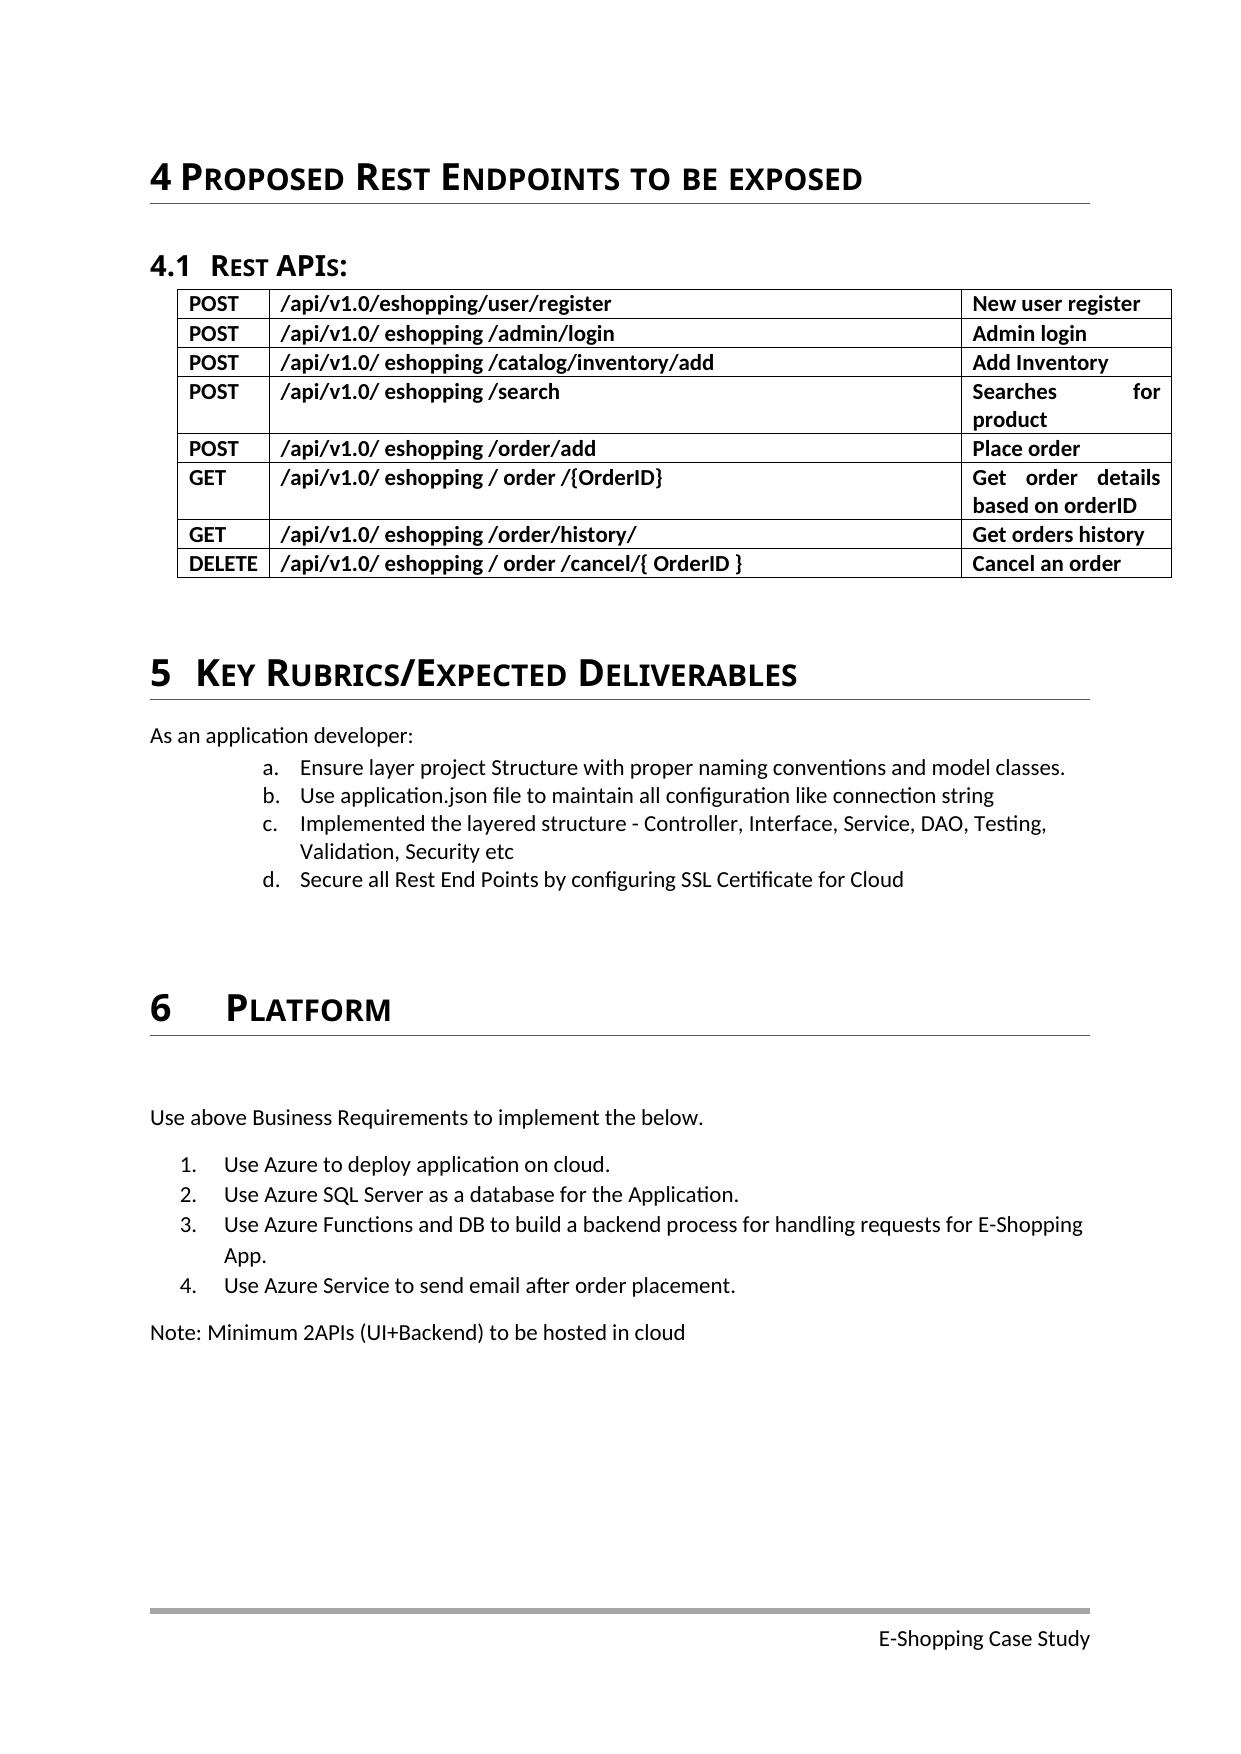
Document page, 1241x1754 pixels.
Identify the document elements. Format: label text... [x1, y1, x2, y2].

table_cell POST [178, 348, 269, 376]
table_cell /api/v1.0/ eshopping / order /{OrderID} [270, 463, 961, 519]
table_cell Add Inventory [962, 348, 1171, 376]
table_cell DELETE [178, 549, 269, 577]
table_header /api/v1.0/eshopping/user/register [270, 290, 961, 318]
table_cell Get orders history [962, 520, 1171, 548]
table_header New user register [962, 290, 1171, 318]
subtitle Proposed Rest Endpoints to be exposed [150, 150, 1090, 203]
table_cell /api/v1.0/ eshopping /order/add [270, 434, 961, 462]
table_header POST [178, 290, 269, 318]
table_cell Get order details based on orderID [962, 463, 1171, 519]
table_cell /api/v1.0/ eshopping /search [270, 377, 961, 433]
table_cell /api/v1.0/ eshopping /order/history/ [270, 520, 961, 548]
table_cell POST [178, 434, 269, 462]
subtitle Key Rubrics/Expected Deliverables [150, 646, 1090, 699]
table_cell Place order [962, 434, 1171, 462]
table_cell /api/v1.0/ eshopping /catalog/inventory/add [270, 348, 961, 376]
table_cell Cancel an order [962, 549, 1171, 577]
list Use application.json file to maintain all configuration like connection string [262, 781, 1090, 809]
table_cell GET [178, 520, 269, 548]
text Use above Business Requirements to implement the below. [150, 1103, 1090, 1131]
text Note: Minimum 2APIs (UI+Backend) to be hosted in cloud [150, 1318, 1090, 1346]
table_cell /api/v1.0/ eshopping / order /cancel/{ OrderID } [270, 549, 961, 577]
list Implemented the layered structure - Controller, Interface, Service, DAO, Testing, Validation, Security etc [262, 809, 1090, 865]
list Use Azure Service to send email after order placement. [179, 1271, 1090, 1299]
table_cell POST [178, 319, 269, 347]
list Secure all Rest End Points by configuring SSL Certificate for Cloud [150, 865, 1090, 893]
table_cell GET [178, 463, 269, 519]
table_cell POST [178, 377, 269, 433]
list Ensure layer project Structure with proper naming conventions and model classes. [262, 753, 1090, 781]
text As an application developer: [150, 721, 1078, 749]
list Use Azure SQL Server as a database for the Application. [179, 1180, 1090, 1208]
table_cell /api/v1.0/ eshopping /admin/login [270, 319, 961, 347]
subtitle Rest APIs: [150, 246, 1090, 285]
list Use Azure to deploy application on cloud. [179, 1150, 1090, 1178]
subtitle Platform [150, 982, 1090, 1035]
list Use Azure Functions and DB to build a backend process for handling requests for E-Shopping App. [179, 1211, 1090, 1269]
table_cell Admin login [962, 319, 1171, 347]
table_cell Searches for product [962, 377, 1171, 433]
